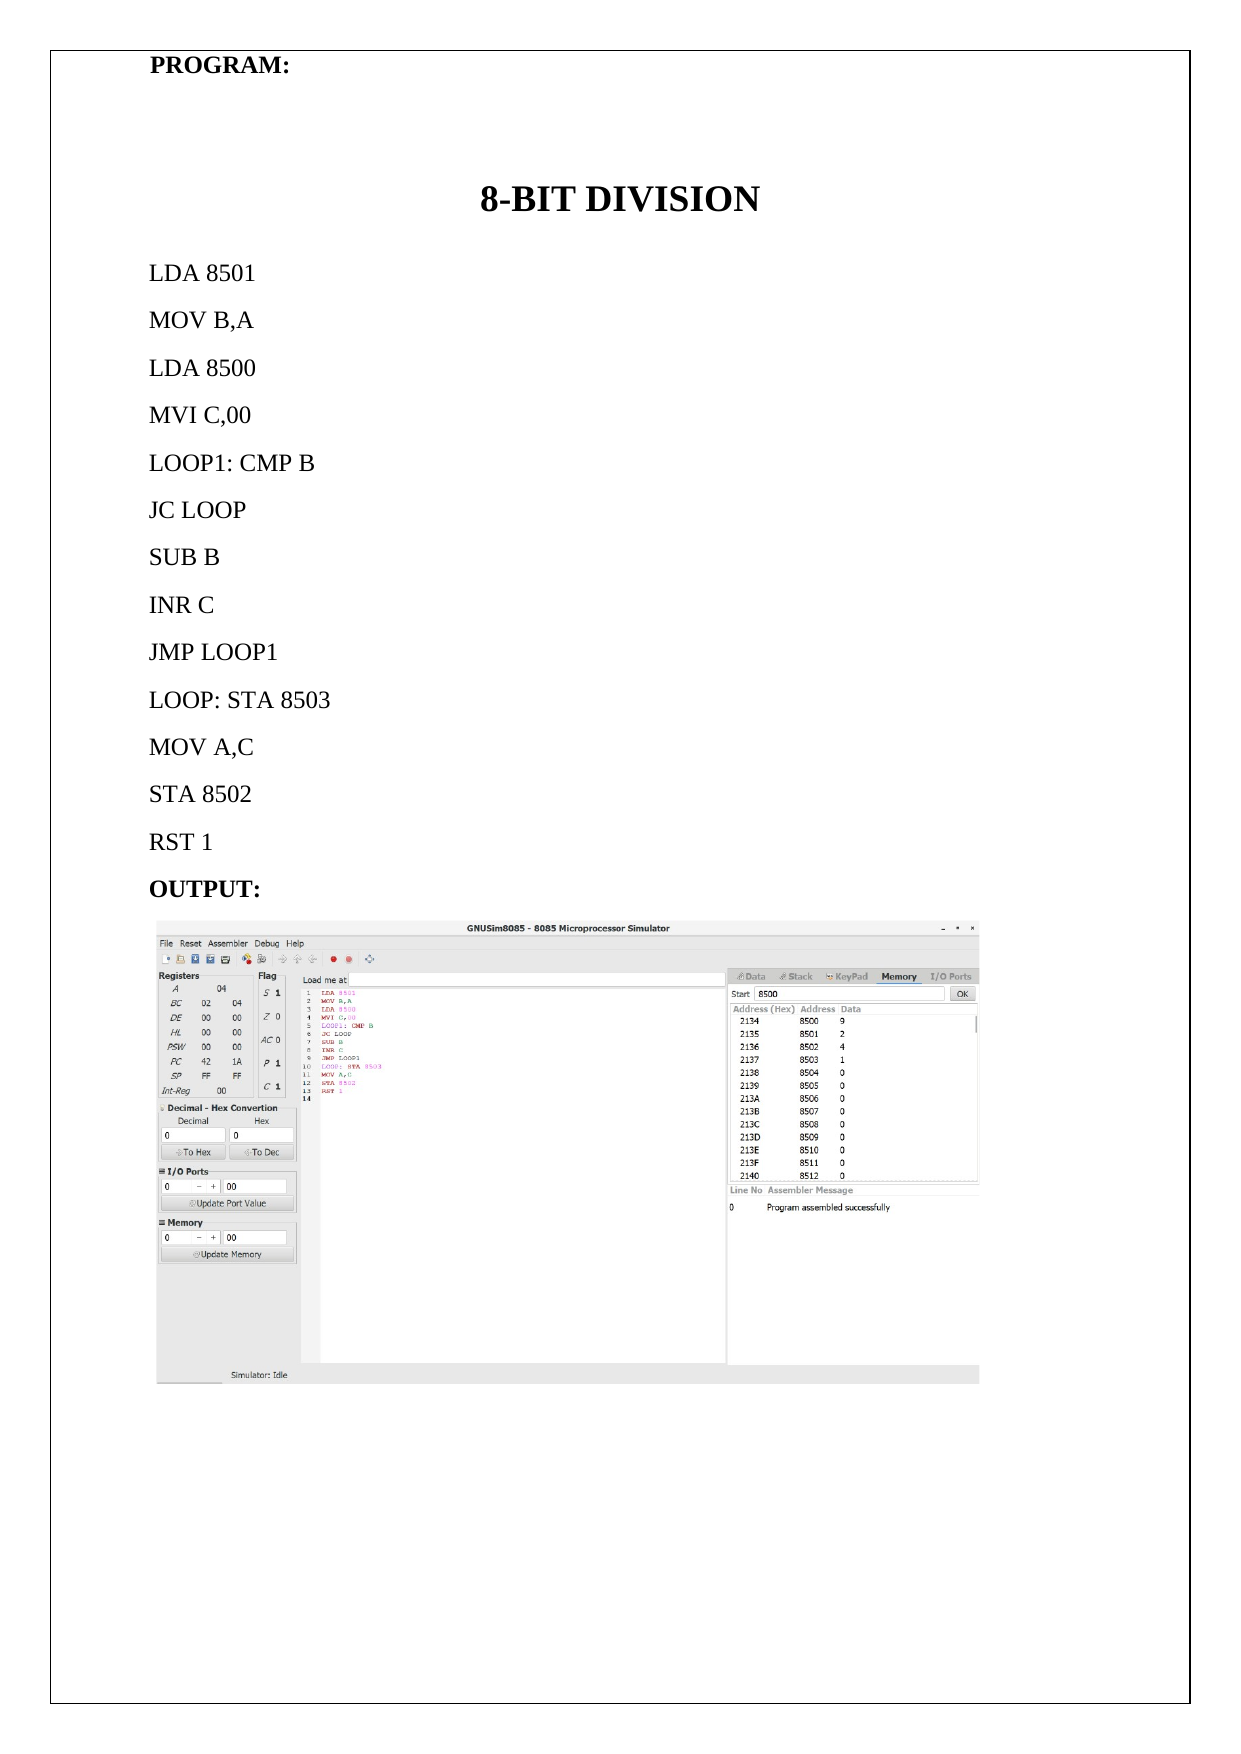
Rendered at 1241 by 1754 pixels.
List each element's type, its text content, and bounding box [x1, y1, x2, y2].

text LDA 8500 [148, 353, 711, 382]
picture [156, 920, 980, 1384]
text JC LOOP [148, 495, 711, 524]
text OUTPUT: [148, 874, 865, 903]
text INR C [148, 590, 711, 619]
text JMP LOOP1 [148, 637, 711, 666]
text LDA 8501 [148, 258, 711, 287]
text RST 1 [148, 827, 711, 856]
text MVI C,00 [148, 400, 711, 429]
text LOOP1: CMP B [148, 448, 711, 476]
subtitle 8-BIT DIVISION [150, 176, 1090, 219]
text SUB B [148, 542, 711, 571]
text LOOP: STA 8503 [148, 685, 711, 713]
text MOV A,C [148, 732, 711, 761]
text MOV B,A [148, 306, 711, 334]
text STA 8502 [148, 779, 711, 808]
